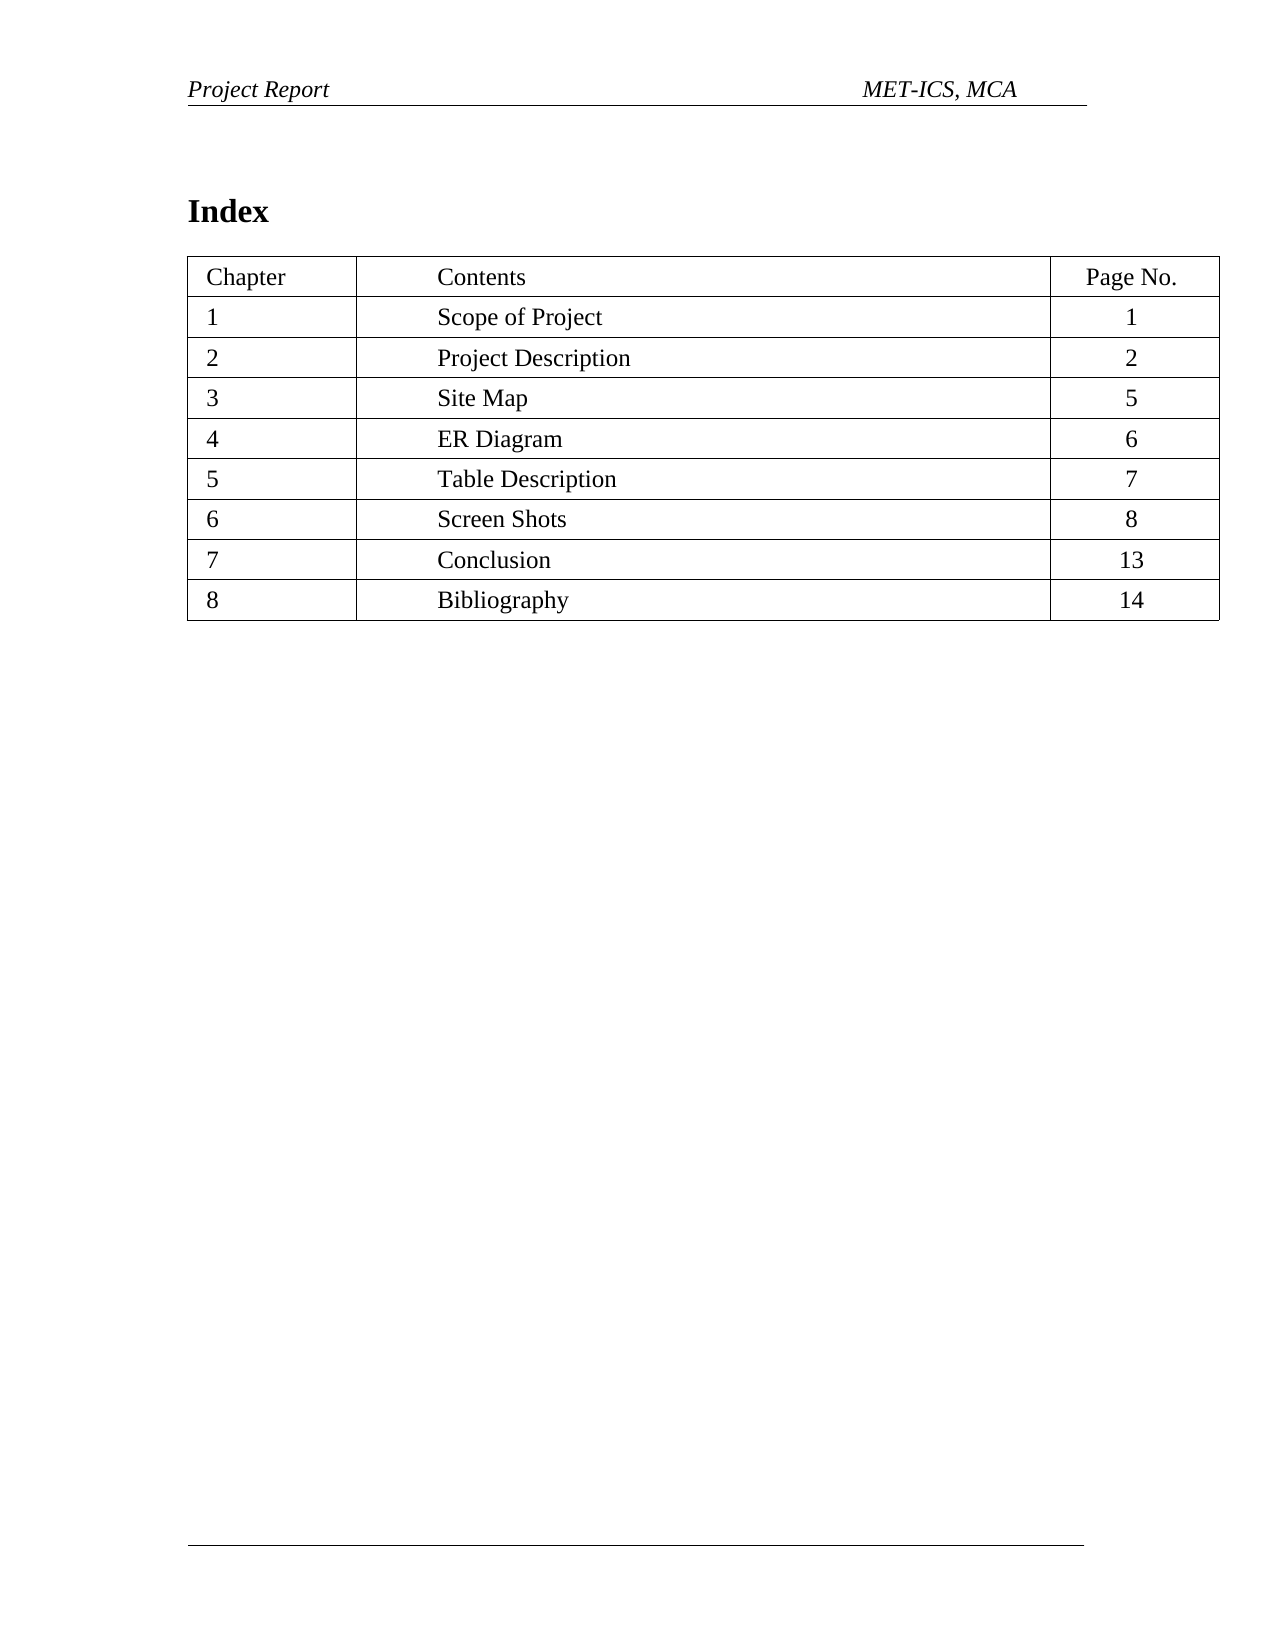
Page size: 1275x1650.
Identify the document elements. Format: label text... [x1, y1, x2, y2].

table_cell Scope of Project [357, 297, 1050, 337]
table_cell 2 [1051, 338, 1219, 377]
table_cell Table Description [357, 459, 1050, 498]
table_cell 7 [1051, 459, 1219, 498]
table_cell Site Map [357, 378, 1050, 418]
table_cell 4 [188, 419, 356, 458]
table_cell 1 [1051, 297, 1219, 337]
table_cell 6 [188, 500, 356, 539]
text Index [187, 191, 1087, 230]
table_cell 7 [188, 540, 356, 579]
table_cell Conclusion [357, 540, 1050, 579]
table_cell Screen Shots [357, 500, 1050, 539]
table_cell 14 [1051, 580, 1219, 620]
table_cell 8 [188, 580, 356, 620]
table_cell 6 [1051, 419, 1219, 458]
table_cell ER Diagram [357, 419, 1050, 458]
table_cell Project Description [357, 338, 1050, 377]
table_cell 2 [188, 338, 356, 377]
table_header Contents [357, 257, 1050, 296]
table_header Chapter [188, 257, 356, 296]
table_cell 1 [188, 297, 356, 337]
table_cell 3 [188, 378, 356, 418]
table_cell Bibliography [357, 580, 1050, 620]
table_cell 8 [1051, 500, 1219, 539]
table_header Page No. [1051, 257, 1219, 296]
table_cell 5 [1051, 378, 1219, 418]
table_cell 5 [188, 459, 356, 498]
table_cell 13 [1051, 540, 1219, 579]
